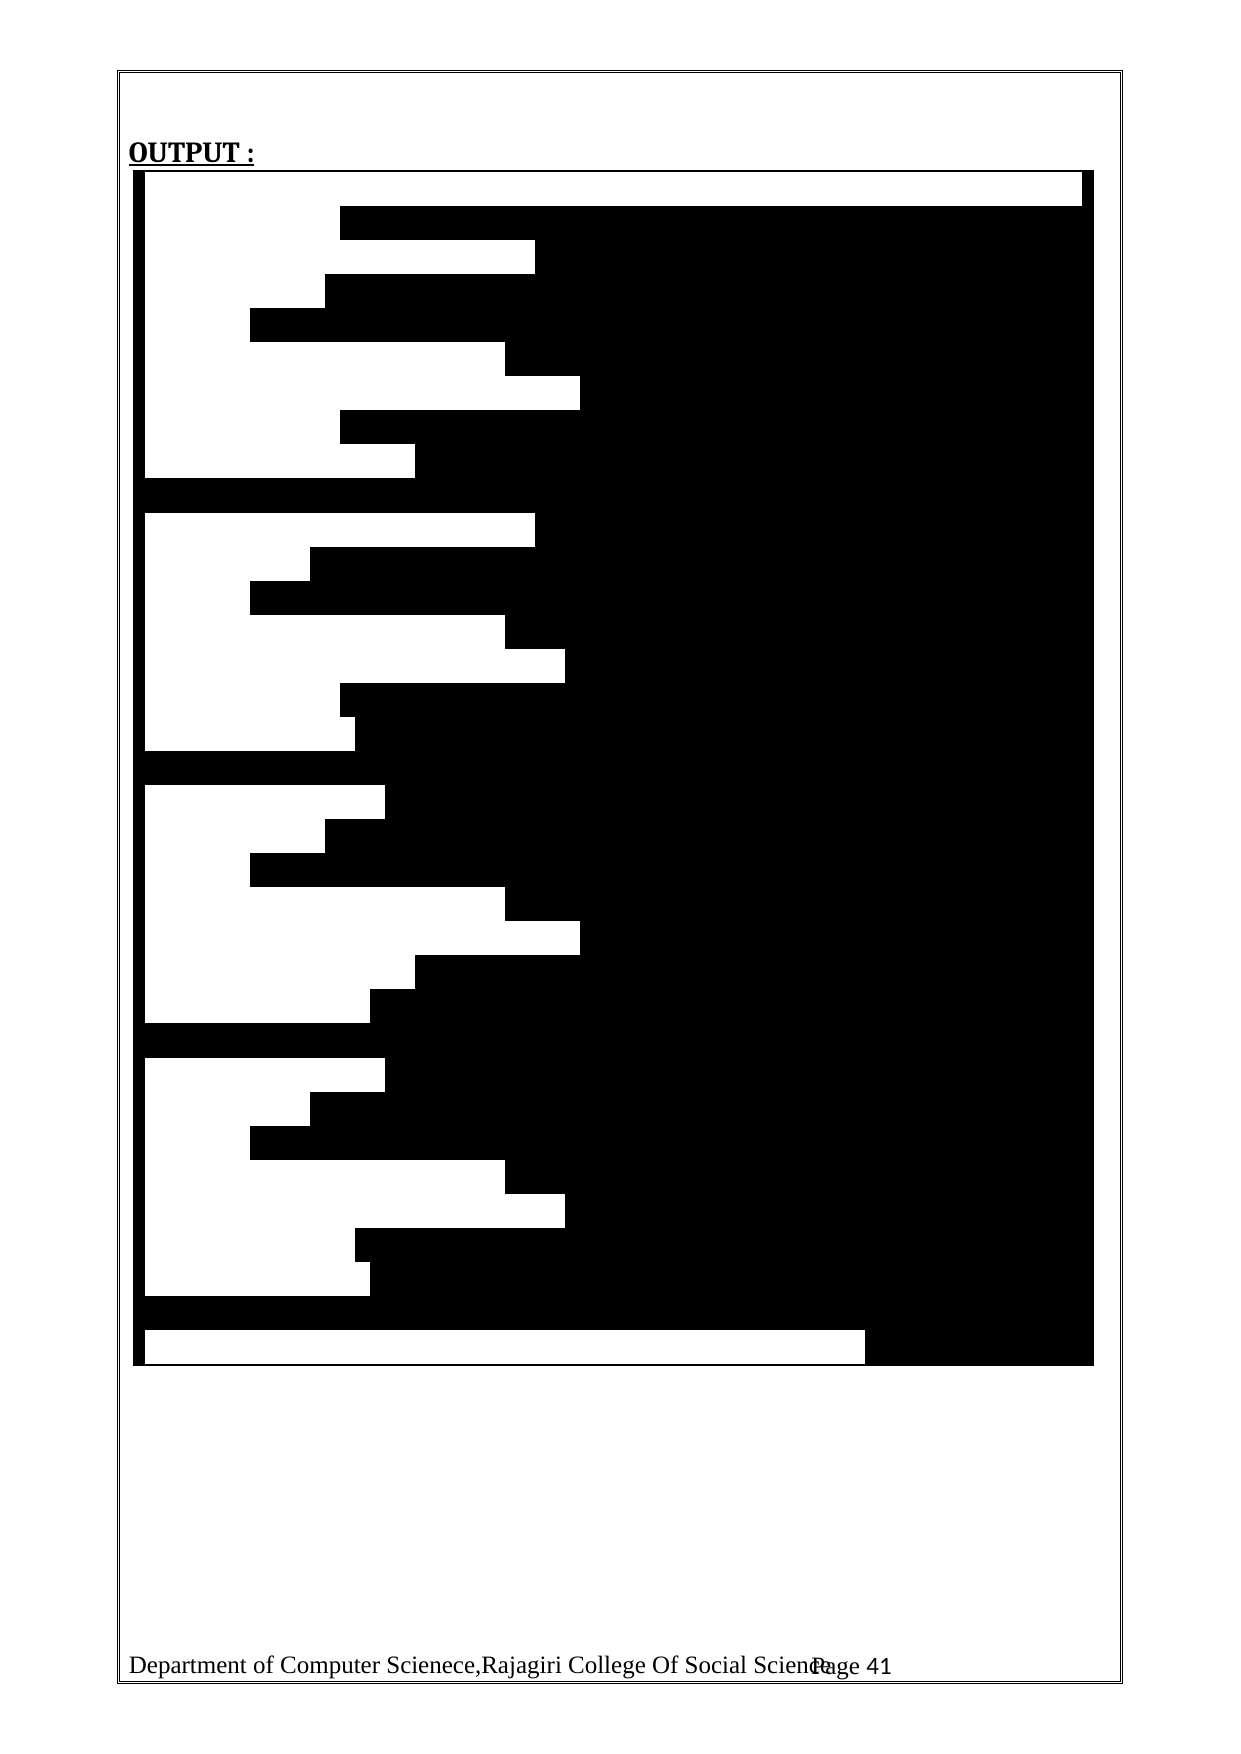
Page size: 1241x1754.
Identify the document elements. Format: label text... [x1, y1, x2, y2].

table_header E:\MCA\SEM 2\JAVA PROGRAMMING (MCA202)\JAVA LAB>java P9_1_employee Enter details for Officer: Name: Anshad Age: 23 Phone Number: 8157847663 Address: Anshad House,wayanad Salary: 45000 Specialization: IT Enter details for Manager: Name: Nihal Age: 22 Phone Number: 9946552244 Address: NIhal manzil,kannur Salary: 65000 Department: HR Officer Details: Name: Anshad Age: 23 Phone Number: 8157847663 Address: Anshad House,wayanad Specialization: IT Salary: 45000.0 Manager Details: Name: Nihal Age: 22 Phone Number: 9946552244 Address: NIhal manzil,kannur Department: HR Salary: 65000.0 E:\MCA\SEM 2\JAVA PROGRAMMING (MCA202)\JAVA LAB> [135, 172, 1092, 1364]
text OUTPUT : [129, 136, 1111, 170]
